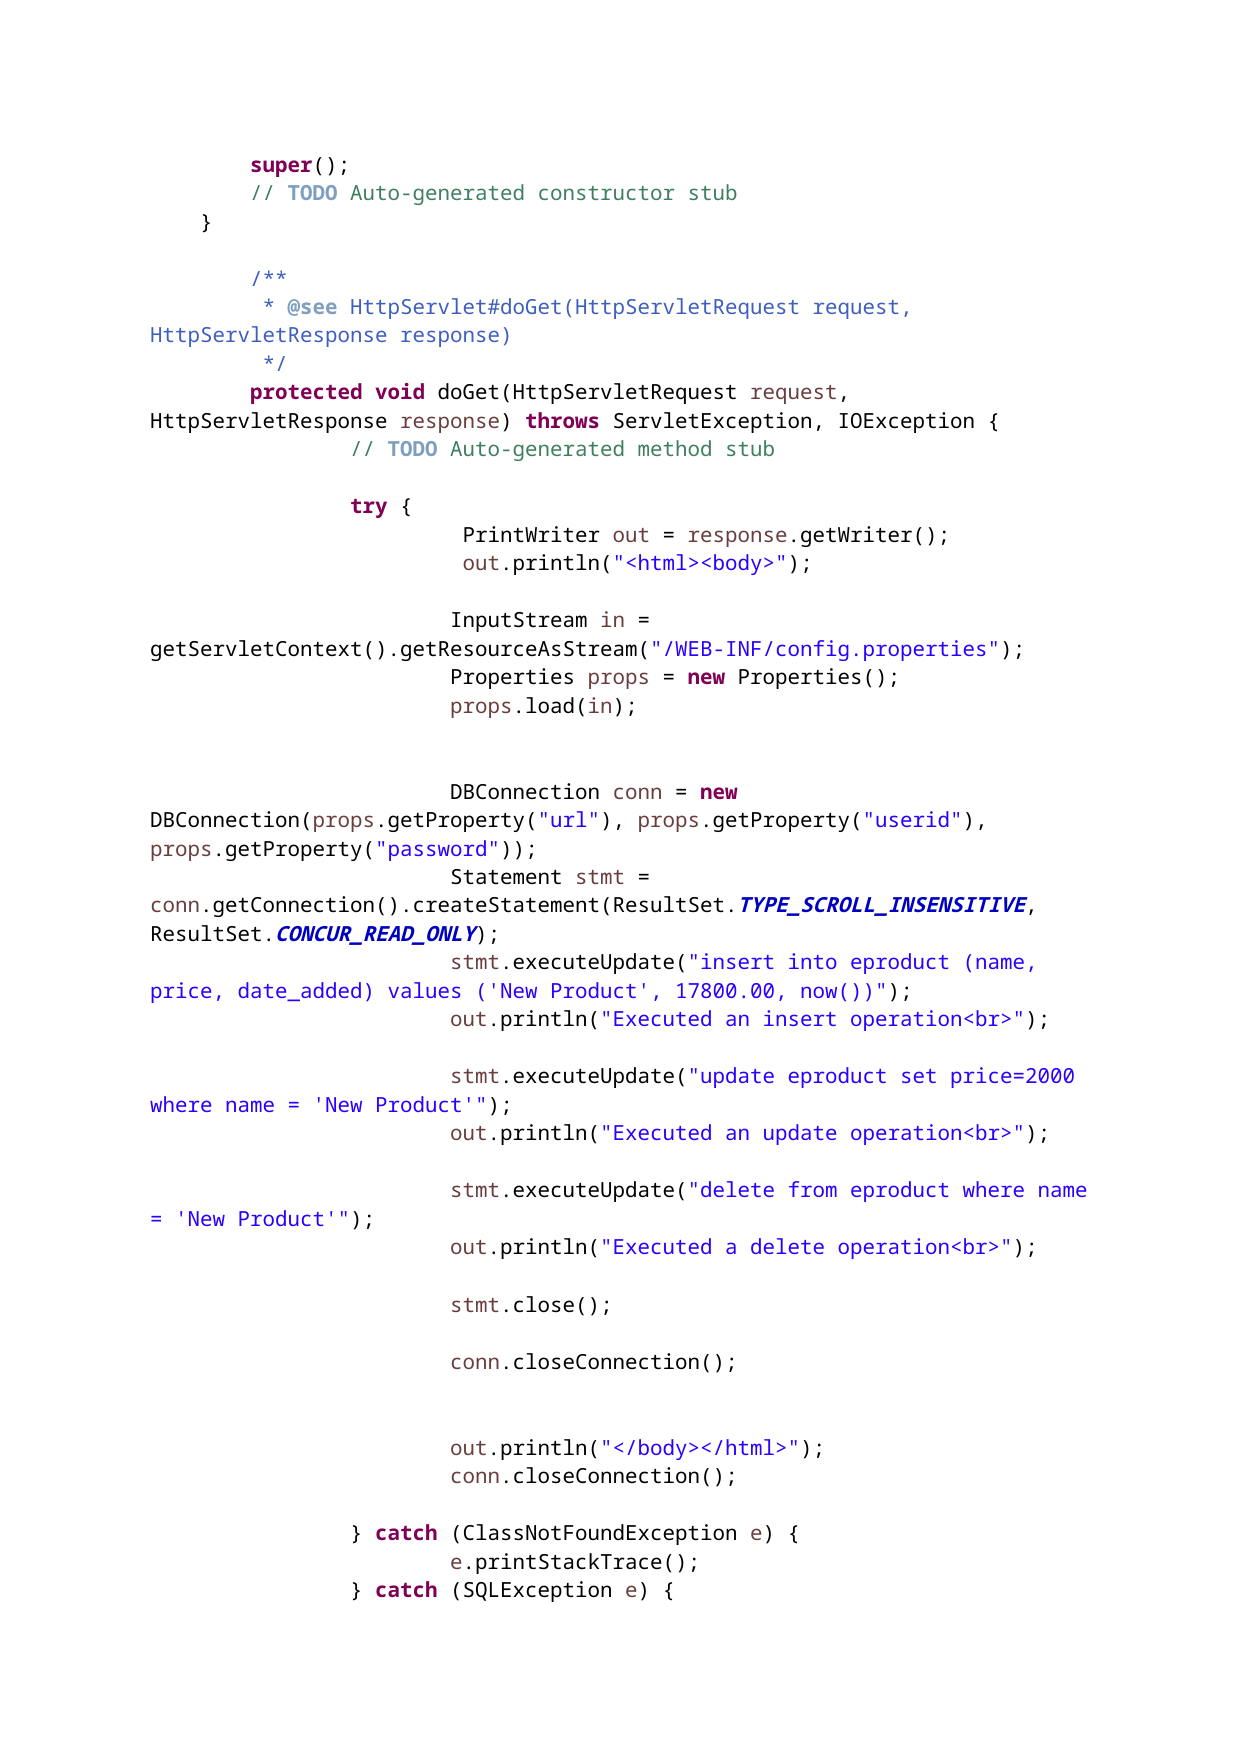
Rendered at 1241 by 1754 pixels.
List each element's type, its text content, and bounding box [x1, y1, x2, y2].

text Statement stmt = conn.getConnection().createStatement(ResultSet.TYPE_SCROLL_INSENSITIVE, ResultSet.CONCUR_READ_ONLY); [150, 862, 1090, 947]
text stmt.executeUpdate("insert into eproduct (name, price, date_added) values ('New Product', 17800.00, now())"); [150, 947, 1090, 1004]
text out.println("Executed a delete operation<br>"); [150, 1232, 1090, 1261]
text conn.closeConnection(); [150, 1347, 1090, 1375]
text /** [150, 264, 1090, 292]
text */ [150, 349, 1090, 377]
text } catch (SQLException e) { [150, 1575, 1090, 1604]
text stmt.executeUpdate("update eproduct set price=2000 where name = 'New Product'"); [150, 1062, 1090, 1118]
text stmt.close(); [150, 1290, 1090, 1318]
text stmt.executeUpdate("delete from eproduct where name = 'New Product'"); [150, 1176, 1090, 1232]
text super(); [150, 150, 1090, 178]
text props.load(in); [150, 691, 1090, 719]
text DBConnection conn = new DBConnection(props.getProperty("url"), props.getProperty("userid"), props.getProperty("password")); [150, 777, 1090, 862]
text try { [150, 492, 1090, 520]
text protected void doGet(HttpServletRequest request, HttpServletResponse response) throws ServletException, IOException { [150, 377, 1090, 434]
text out.println("<html><body>"); [150, 548, 1090, 577]
text * @see HttpServlet#doGet(HttpServletRequest request, HttpServletResponse response) [150, 292, 1090, 349]
text // TODO Auto-generated method stub [150, 434, 1090, 463]
text out.println("</body></html>"); [150, 1433, 1090, 1461]
text // TODO Auto-generated constructor stub [150, 178, 1090, 207]
text } catch (ClassNotFoundException e) { [150, 1518, 1090, 1547]
text out.println("Executed an insert operation<br>"); [150, 1004, 1090, 1033]
text } [150, 207, 1090, 235]
text e.printStackTrace(); [150, 1547, 1090, 1575]
text Properties props = new Properties(); [150, 662, 1090, 691]
text PrintWriter out = response.getWriter(); [150, 520, 1090, 548]
text InputStream in = getServletContext().getResourceAsStream("/WEB-INF/config.properties"); [150, 606, 1090, 662]
text out.println("Executed an update operation<br>"); [150, 1118, 1090, 1147]
text conn.closeConnection(); [150, 1461, 1090, 1490]
